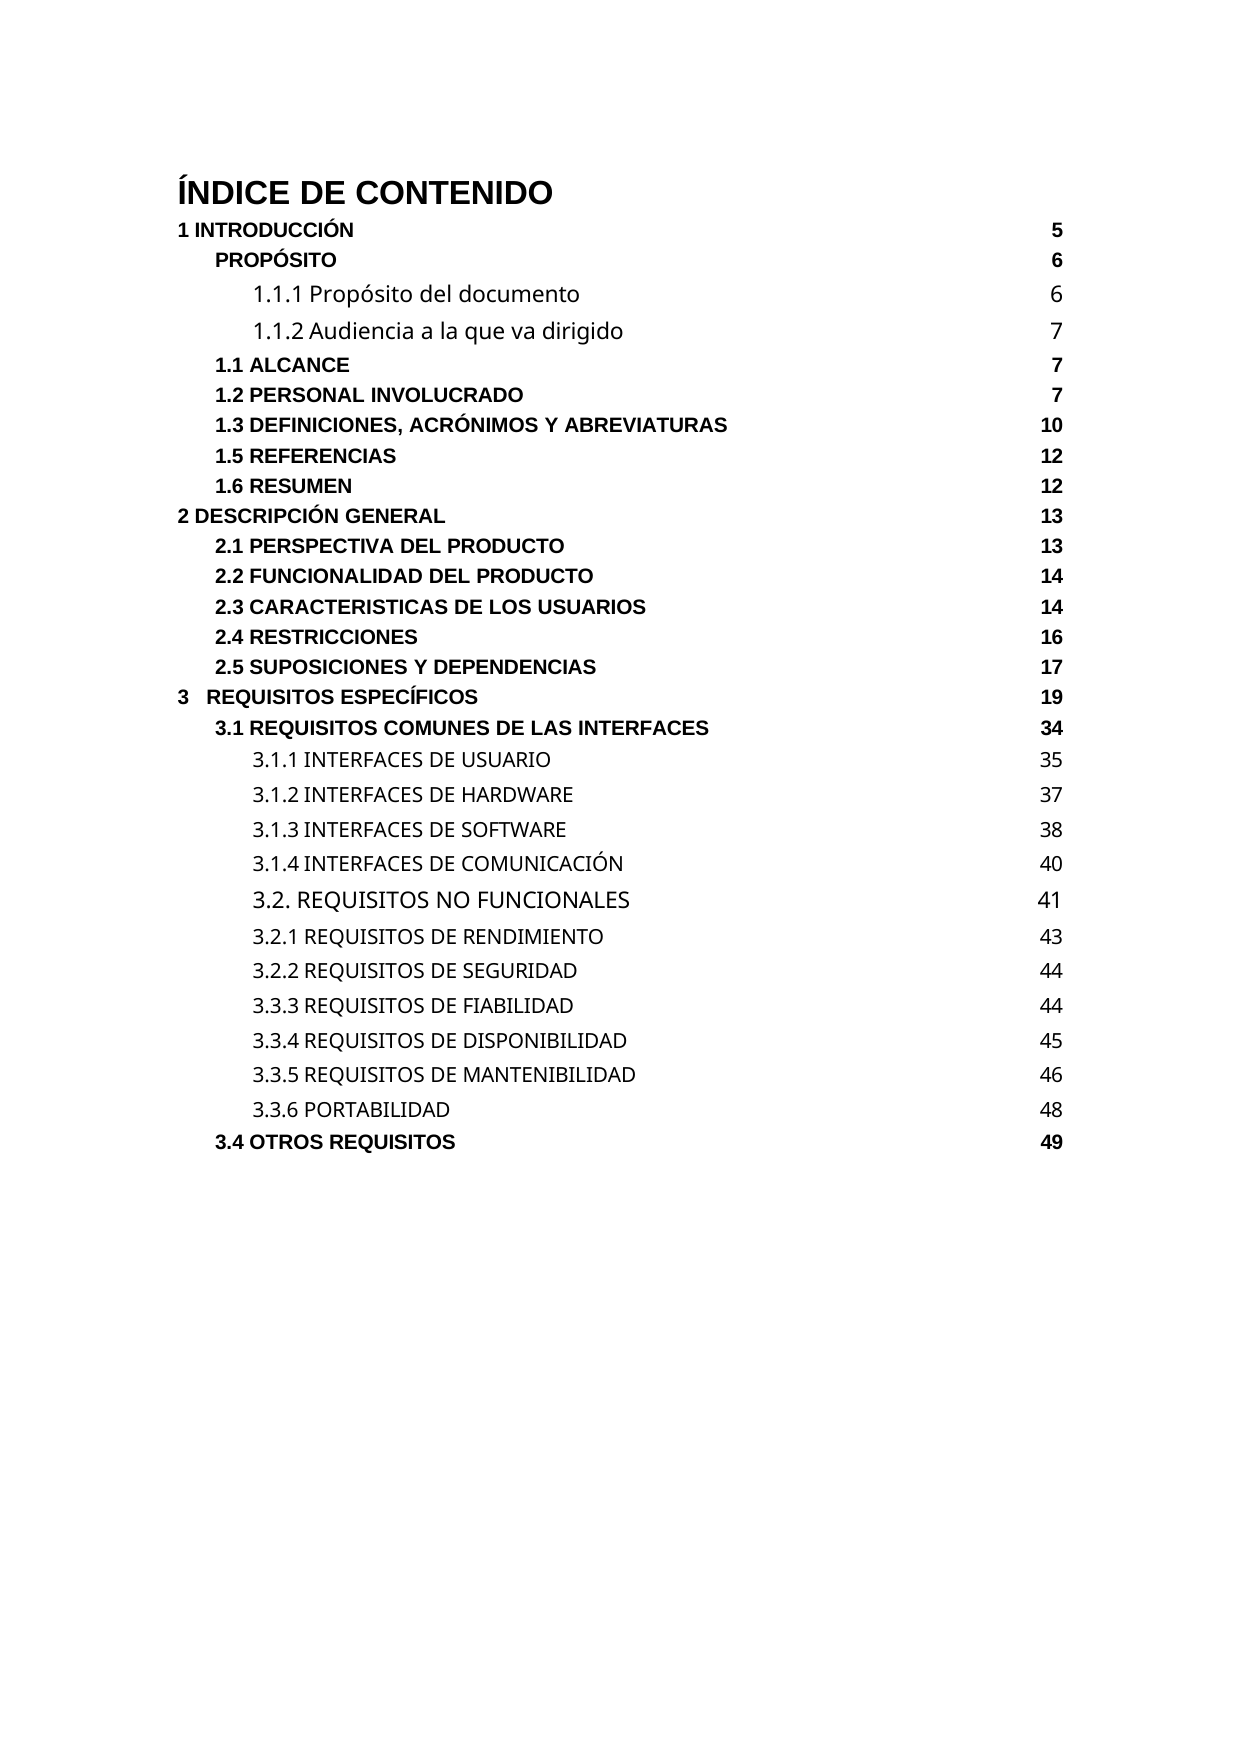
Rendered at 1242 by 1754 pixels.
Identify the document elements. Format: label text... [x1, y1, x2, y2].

text ÍNDICE DE CONTENIDO [177, 173, 1079, 211]
